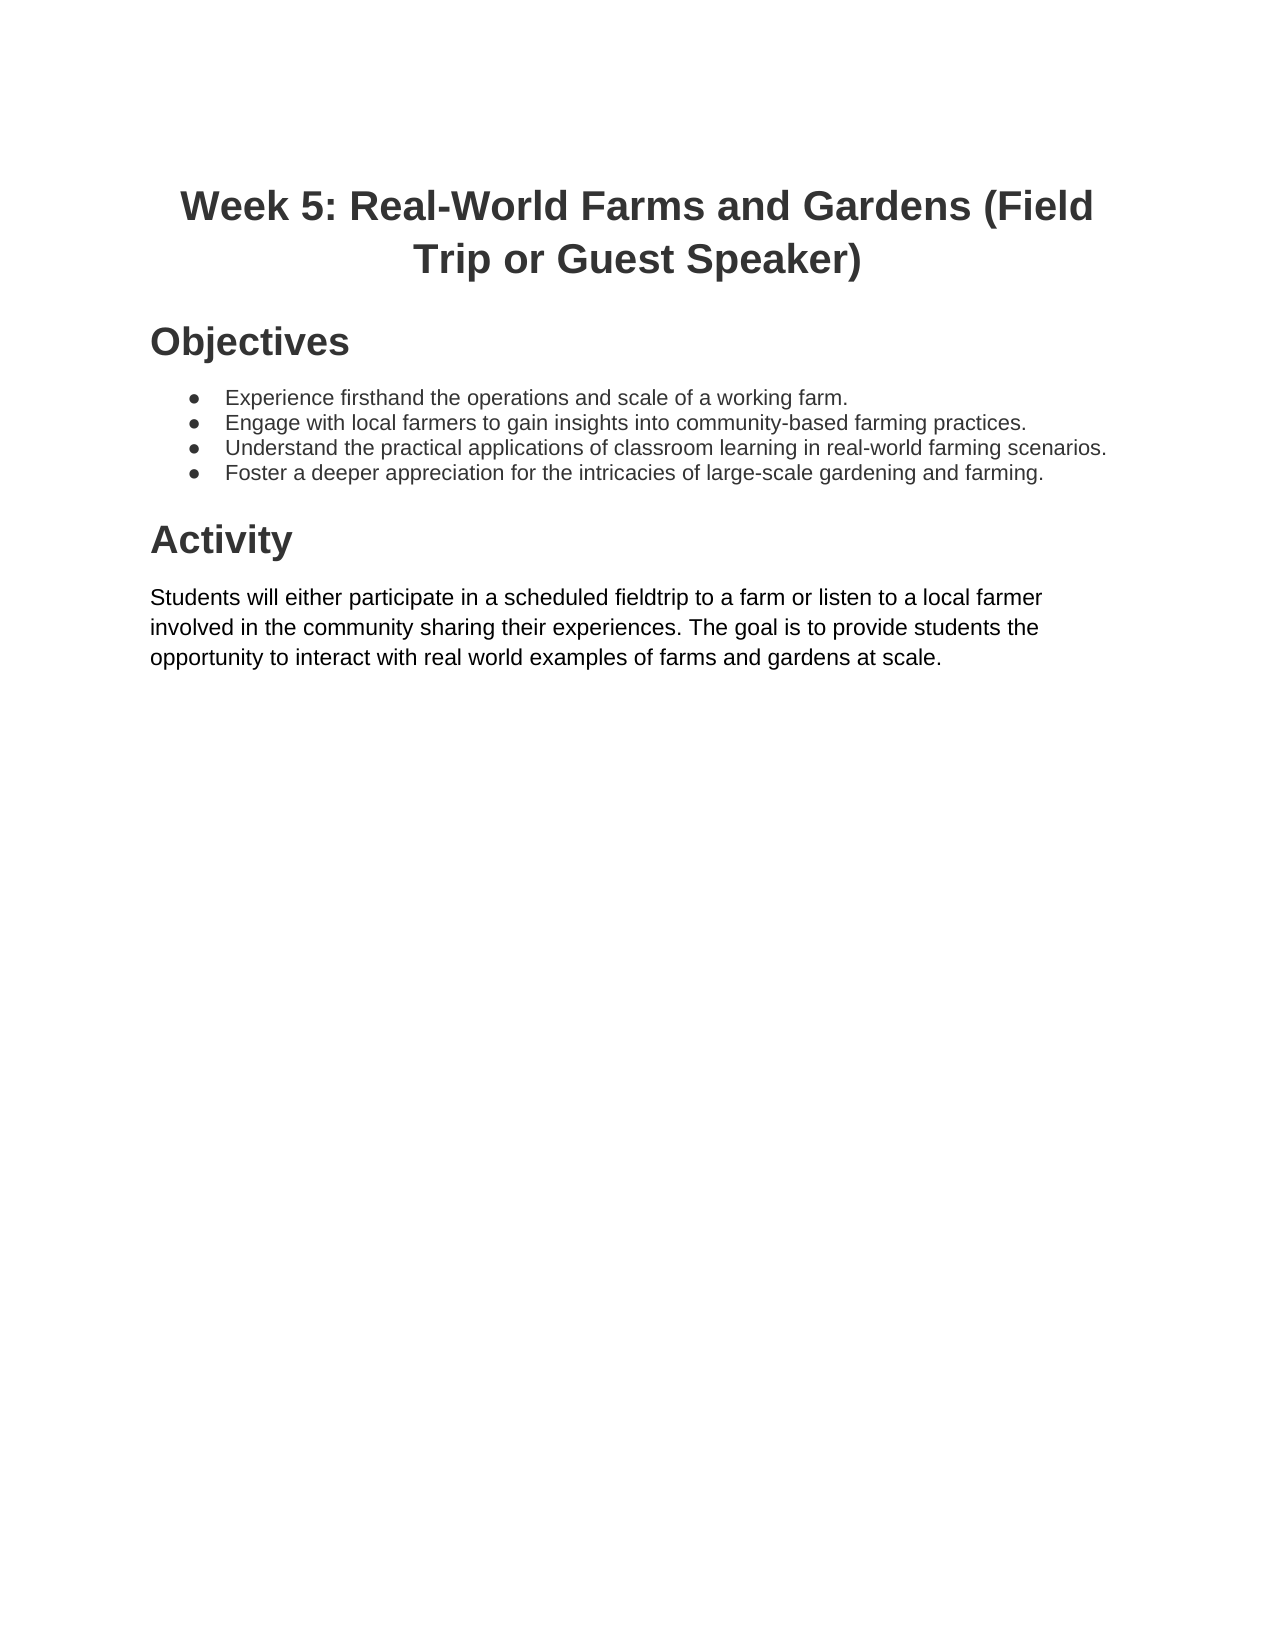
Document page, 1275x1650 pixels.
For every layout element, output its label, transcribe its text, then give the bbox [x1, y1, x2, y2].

subtitle Activity [150, 517, 1125, 562]
subtitle Week 5: Real-World Farms and Gardens (Field Trip or Guest Speaker) [150, 181, 1125, 282]
subtitle Objectives [150, 318, 1125, 363]
list Foster a deeper appreciation for the intricacies of large-scale gardening and farming. [187, 460, 1125, 486]
list Understand the practical applications of classroom learning in real-world farming scenarios. [187, 435, 1125, 460]
list Engage with local farmers to gain insights into community-based farming practices. [187, 410, 1125, 435]
text Students will either participate in a scheduled fieldtrip to a farm or listen to a local farmer involved in the community sharing their experiences. The goal is to provide students the opportunity to interact with real world examples of farms and gardens at scale. [150, 583, 1125, 670]
list Experience firsthand the operations and scale of a working farm. [187, 385, 1125, 410]
